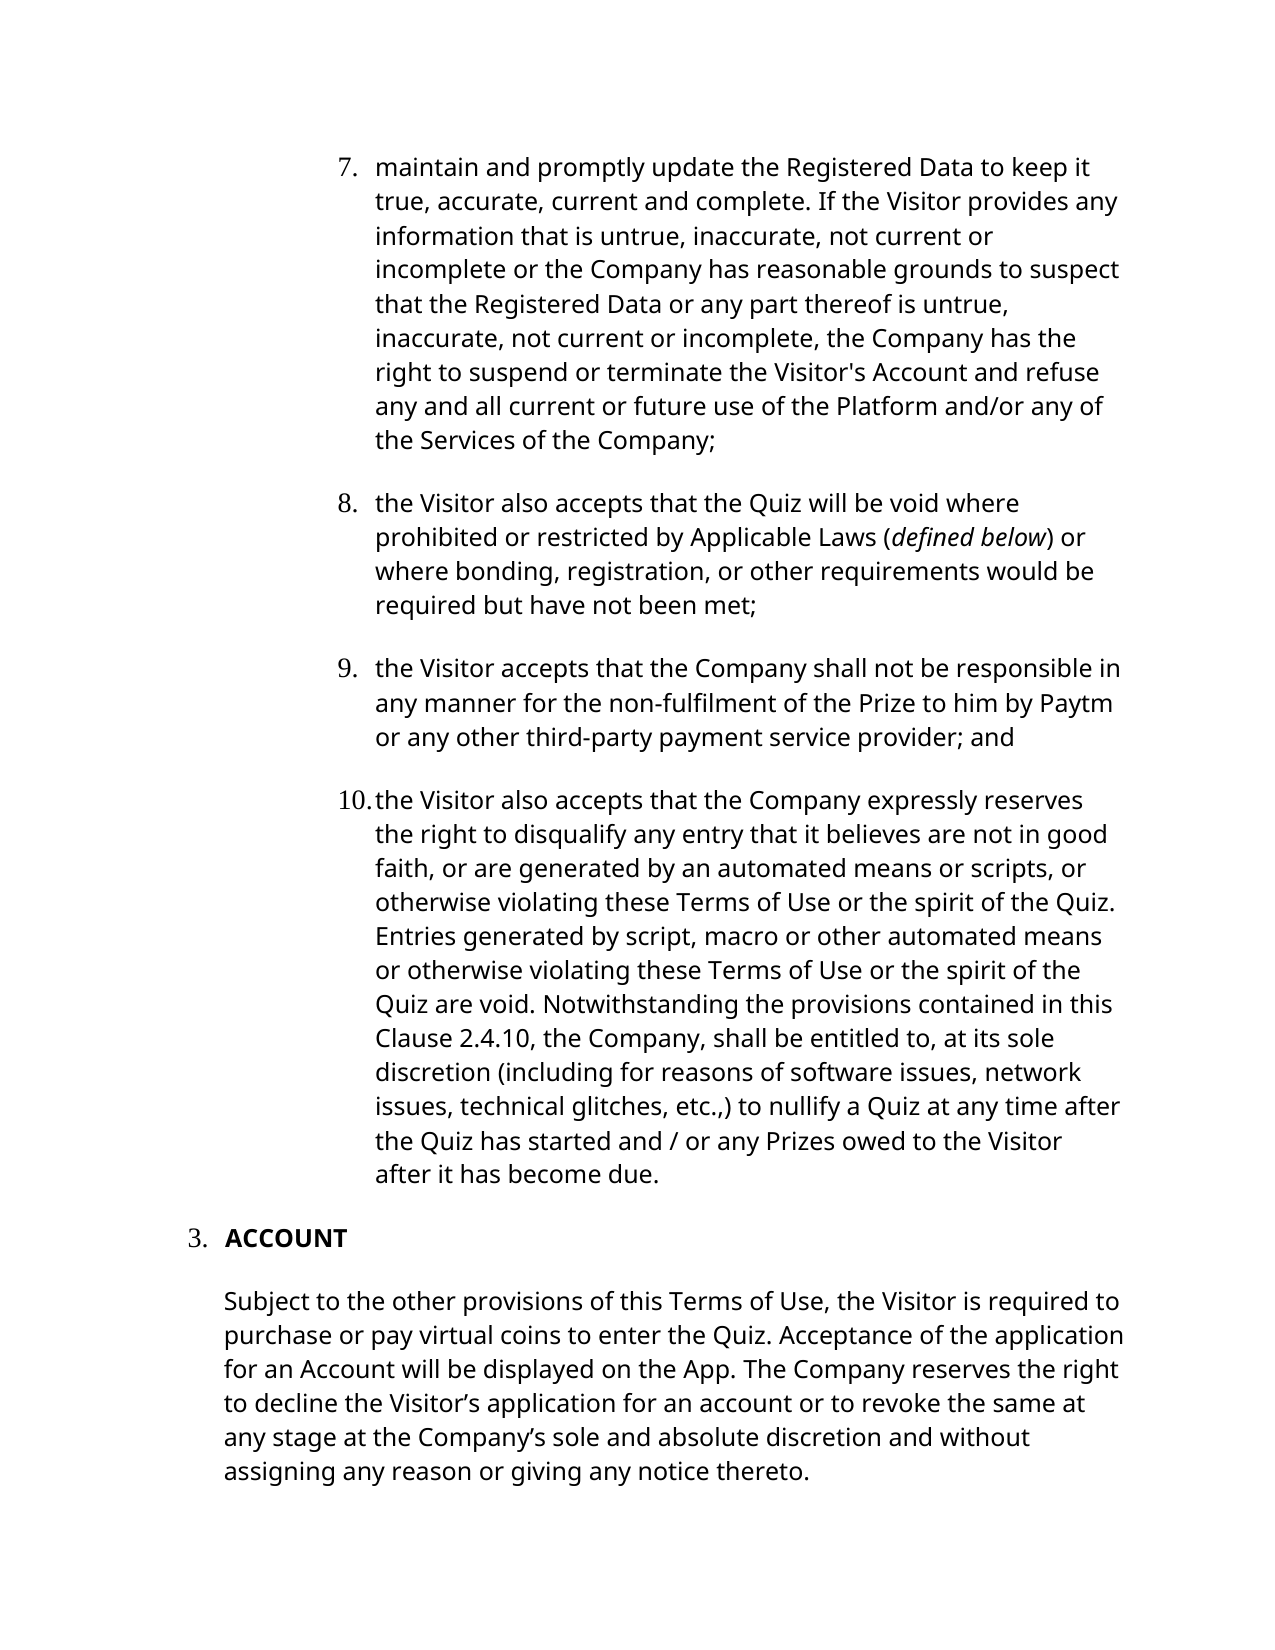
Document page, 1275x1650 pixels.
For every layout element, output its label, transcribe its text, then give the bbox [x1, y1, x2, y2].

list maintain and promptly update the Registered Data to keep it true, accurate, current and complete. If the Visitor provides any information that is untrue, inaccurate, not current or incomplete or the Company has reasonable grounds to suspect that the Registered Data or any part thereof is untrue, inaccurate, not current or incomplete, the Company has the right to suspend or terminate the Visitor's Account and refuse any and all current or future use of the Platform and/or any of the Services of the Company; [337, 150, 1125, 457]
list the Visitor accepts that the Company shall not be responsible in any manner for the non-fulfilment of the Prize to him by Paytm or any other third-party payment service provider; and [337, 651, 1125, 753]
list ACCOUNT [187, 1220, 1125, 1254]
text Subject to the other provisions of this Terms of Use, the Visitor is required to purchase or pay virtual coins to enter the Quiz. Acceptance of the application for an Account will be displayed on the App. The Company reserves the right to decline the Visitor’s application for an account or to revoke the same at any stage at the Company’s sole and absolute discretion and without assigning any reason or giving any notice thereto. [223, 1284, 1125, 1488]
list the Visitor also accepts that the Company expressly reserves the right to disqualify any entry that it believes are not in good faith, or are generated by an automated means or scripts, or otherwise violating these Terms of Use or the spirit of the Quiz. Entries generated by script, macro or other automated means or otherwise violating these Terms of Use or the spirit of the Quiz are void. Notwithstanding the provisions contained in this Clause 2.4.10, the Company, shall be entitled to, at its sole discretion (including for reasons of software issues, network issues, technical glitches, etc.,) to nullify a Quiz at any time after the Quiz has started and / or any Prizes owed to the Visitor after it has become due. [337, 782, 1125, 1191]
list the Visitor also accepts that the Quiz will be void where prohibited or restricted by Applicable Laws (defined below) or where bonding, registration, or other requirements would be required but have not been met; [337, 486, 1125, 622]
